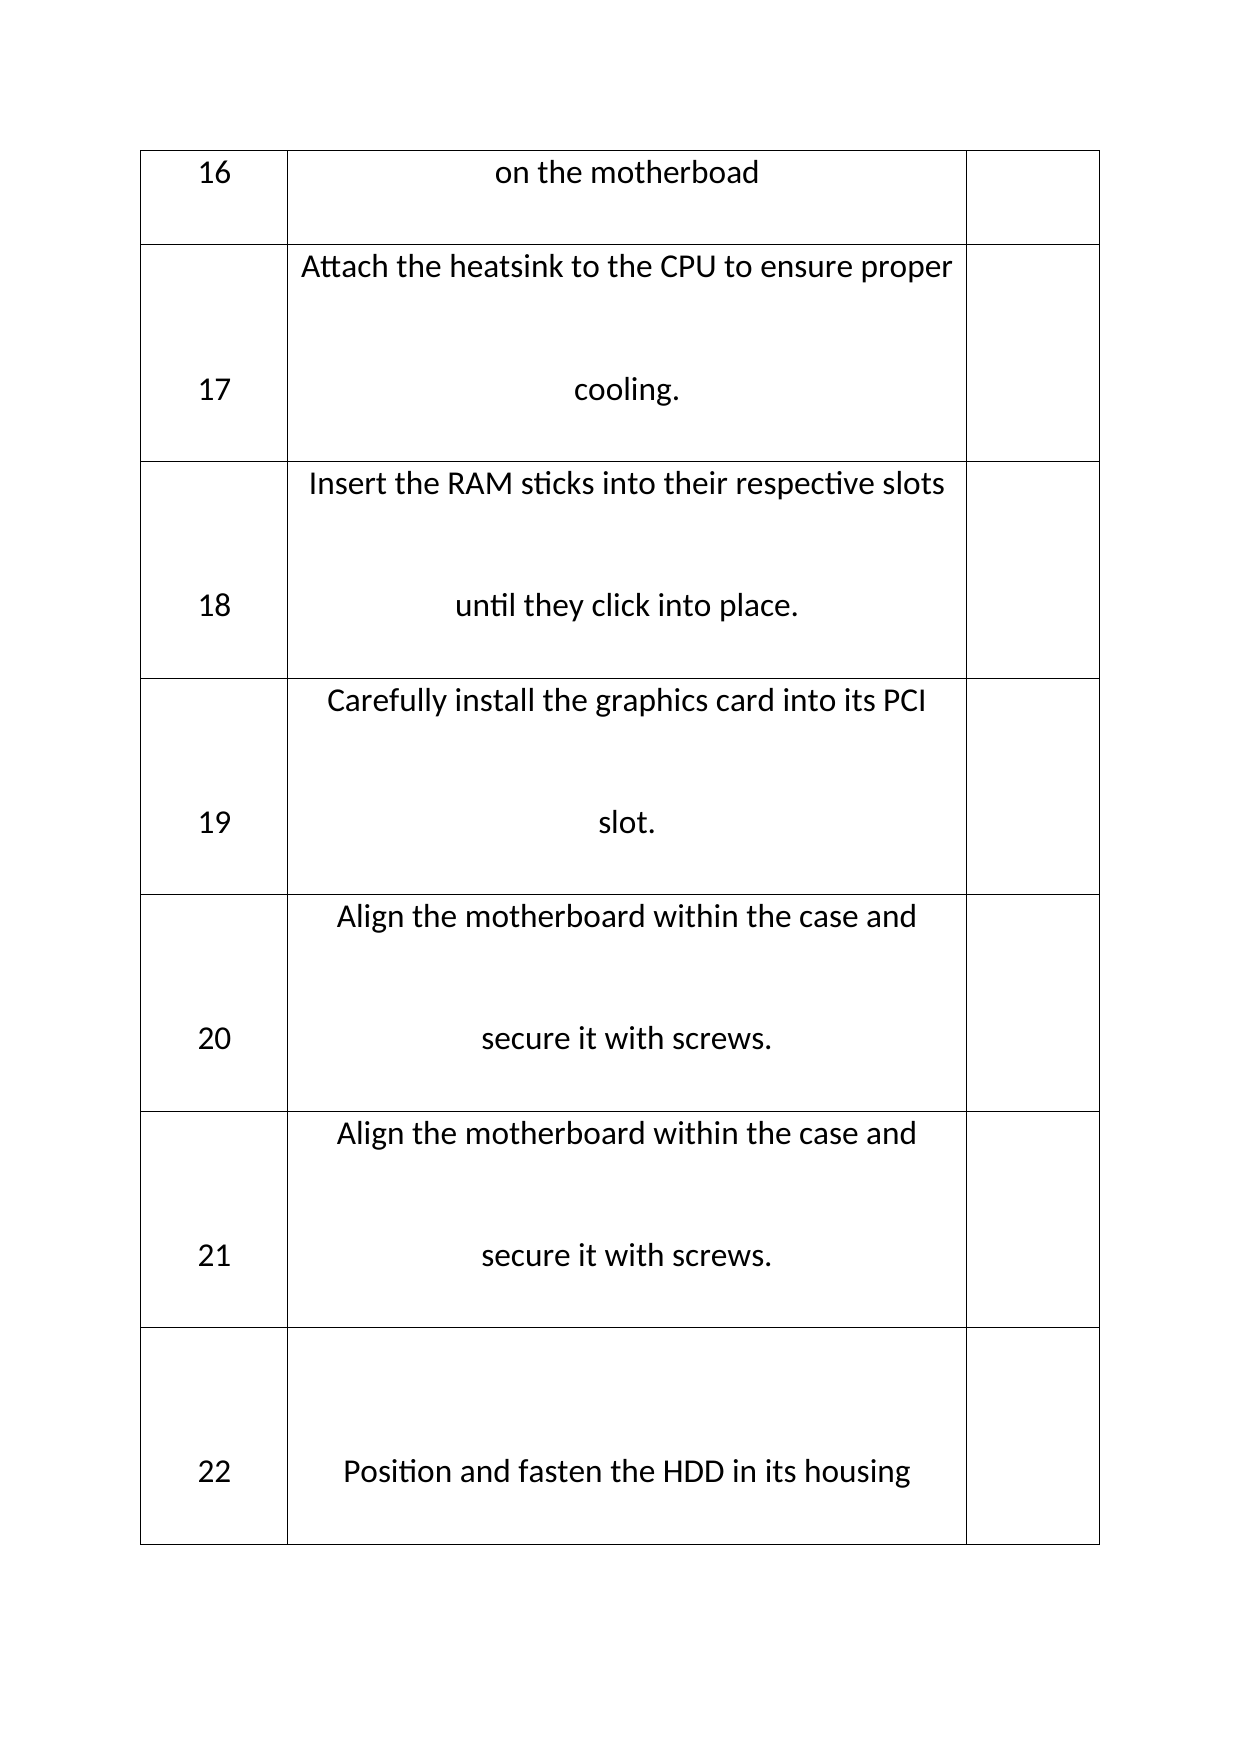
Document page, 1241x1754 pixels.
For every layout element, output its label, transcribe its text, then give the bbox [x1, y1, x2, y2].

table_cell [967, 151, 1099, 244]
table_cell [967, 1112, 1099, 1327]
table_cell 20 [141, 895, 287, 1111]
table_cell Carefully install the graphics card into its PCI slot. [288, 679, 966, 894]
table_cell [967, 895, 1099, 1111]
table_cell Position and fasten the HDD in its housing [288, 1328, 966, 1544]
table_cell 22 [141, 1328, 287, 1544]
table_cell [967, 462, 1099, 677]
table_cell 18 [141, 462, 287, 677]
table_cell [967, 1328, 1099, 1544]
table_cell Align the motherboard within the case and secure it with screws. [288, 1112, 966, 1327]
table_cell Align the motherboard within the case and secure it with screws. [288, 895, 966, 1111]
table_cell Insert the RAM sticks into their respective slots until they click into place. [288, 462, 966, 677]
table_cell 21 [141, 1112, 287, 1327]
table_cell Attach the heatsink to the CPU to ensure proper cooling. [288, 245, 966, 461]
table_cell [967, 245, 1099, 461]
table_cell 19 [141, 679, 287, 894]
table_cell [288, 151, 966, 244]
table_cell [967, 679, 1099, 894]
table_cell 16 [141, 151, 287, 244]
table_cell 17 [141, 245, 287, 461]
